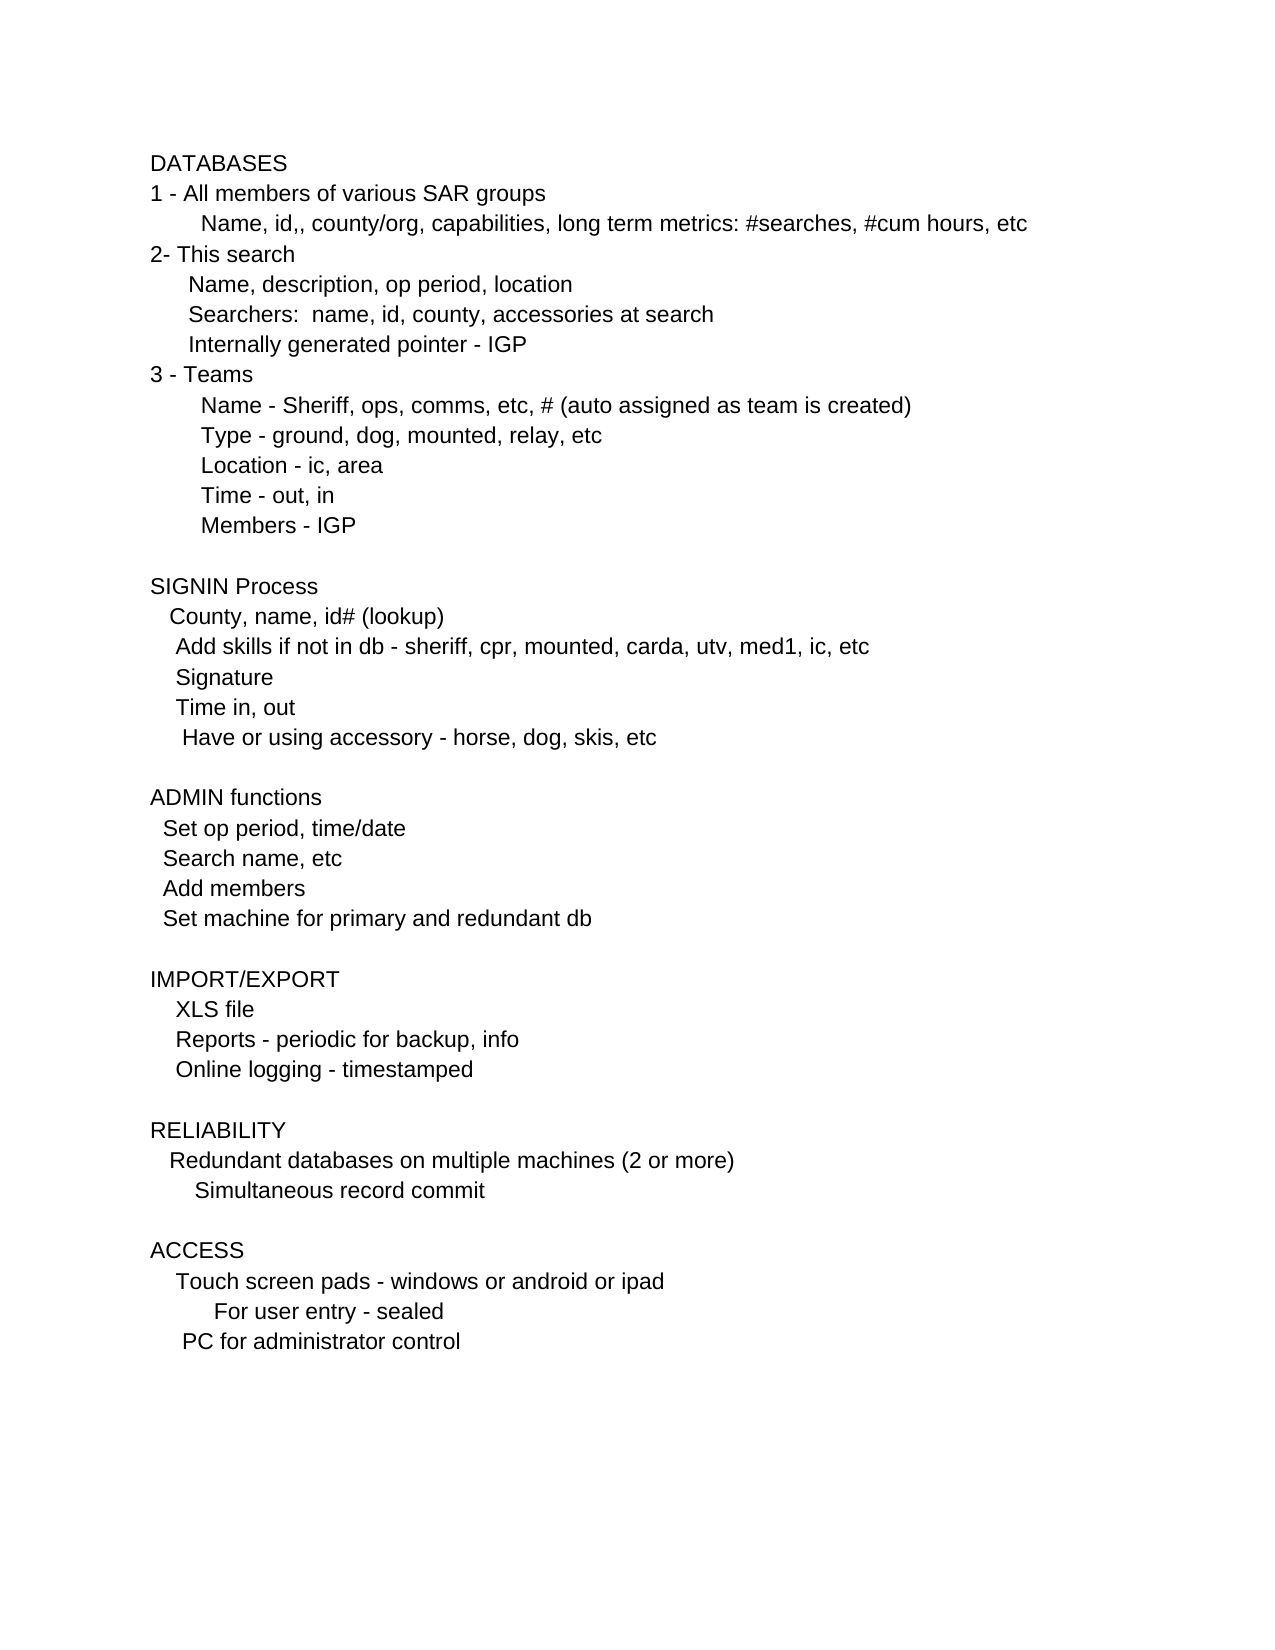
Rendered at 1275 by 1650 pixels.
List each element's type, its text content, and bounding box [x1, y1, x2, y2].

text Name - Sheriff, ops, comms, etc, # (auto assigned as team is created) [150, 392, 1125, 418]
text Set machine for primary and redundant db [150, 905, 1125, 932]
text Add members [150, 875, 1125, 901]
text For user entry - sealed [150, 1298, 1125, 1324]
text ACCESS [150, 1237, 1125, 1264]
text Members - IGP [150, 512, 1125, 539]
text Time in, out [150, 694, 1125, 720]
text SIGNIN Process [150, 573, 1125, 599]
text Location - ic, area [150, 452, 1125, 478]
text 2- This search [150, 241, 1125, 267]
text XLS file [150, 996, 1125, 1022]
text Signature [150, 663, 1125, 690]
text RELIABILITY [150, 1117, 1125, 1143]
text Type - ground, dog, mounted, relay, etc [150, 422, 1125, 448]
text Reports - periodic for backup, info [150, 1026, 1125, 1052]
text ADMIN functions [150, 784, 1125, 811]
text Name, description, op period, location [150, 271, 1125, 297]
text Online logging - timestamped [150, 1056, 1125, 1083]
text Add skills if not in db - sheriff, cpr, mounted, carda, utv, med1, ic, etc [150, 633, 1125, 660]
text Redundant databases on multiple machines (2 or more) [150, 1147, 1125, 1173]
text Search name, etc [150, 845, 1125, 871]
text Have or using accessory - horse, dog, skis, etc [150, 724, 1125, 750]
text Searchers: name, id, county, accessories at search [150, 301, 1125, 327]
text Name, id,, county/org, capabilities, long term metrics: #searches, #cum hours, etc [150, 210, 1125, 237]
text Touch screen pads - windows or android or ipad [150, 1268, 1125, 1294]
text County, name, id# (lookup) [150, 603, 1125, 629]
text 1 - All members of various SAR groups [150, 180, 1125, 207]
text DATABASES [150, 150, 1125, 176]
text Time - out, in [150, 482, 1125, 509]
text Simultaneous record commit [150, 1177, 1125, 1203]
text Internally generated pointer - IGP [150, 331, 1125, 358]
text 3 - Teams [150, 361, 1125, 388]
text IMPORT/EXPORT [150, 966, 1125, 992]
text Set op period, time/date [150, 814, 1125, 841]
text PC for administrator control [150, 1328, 1125, 1354]
